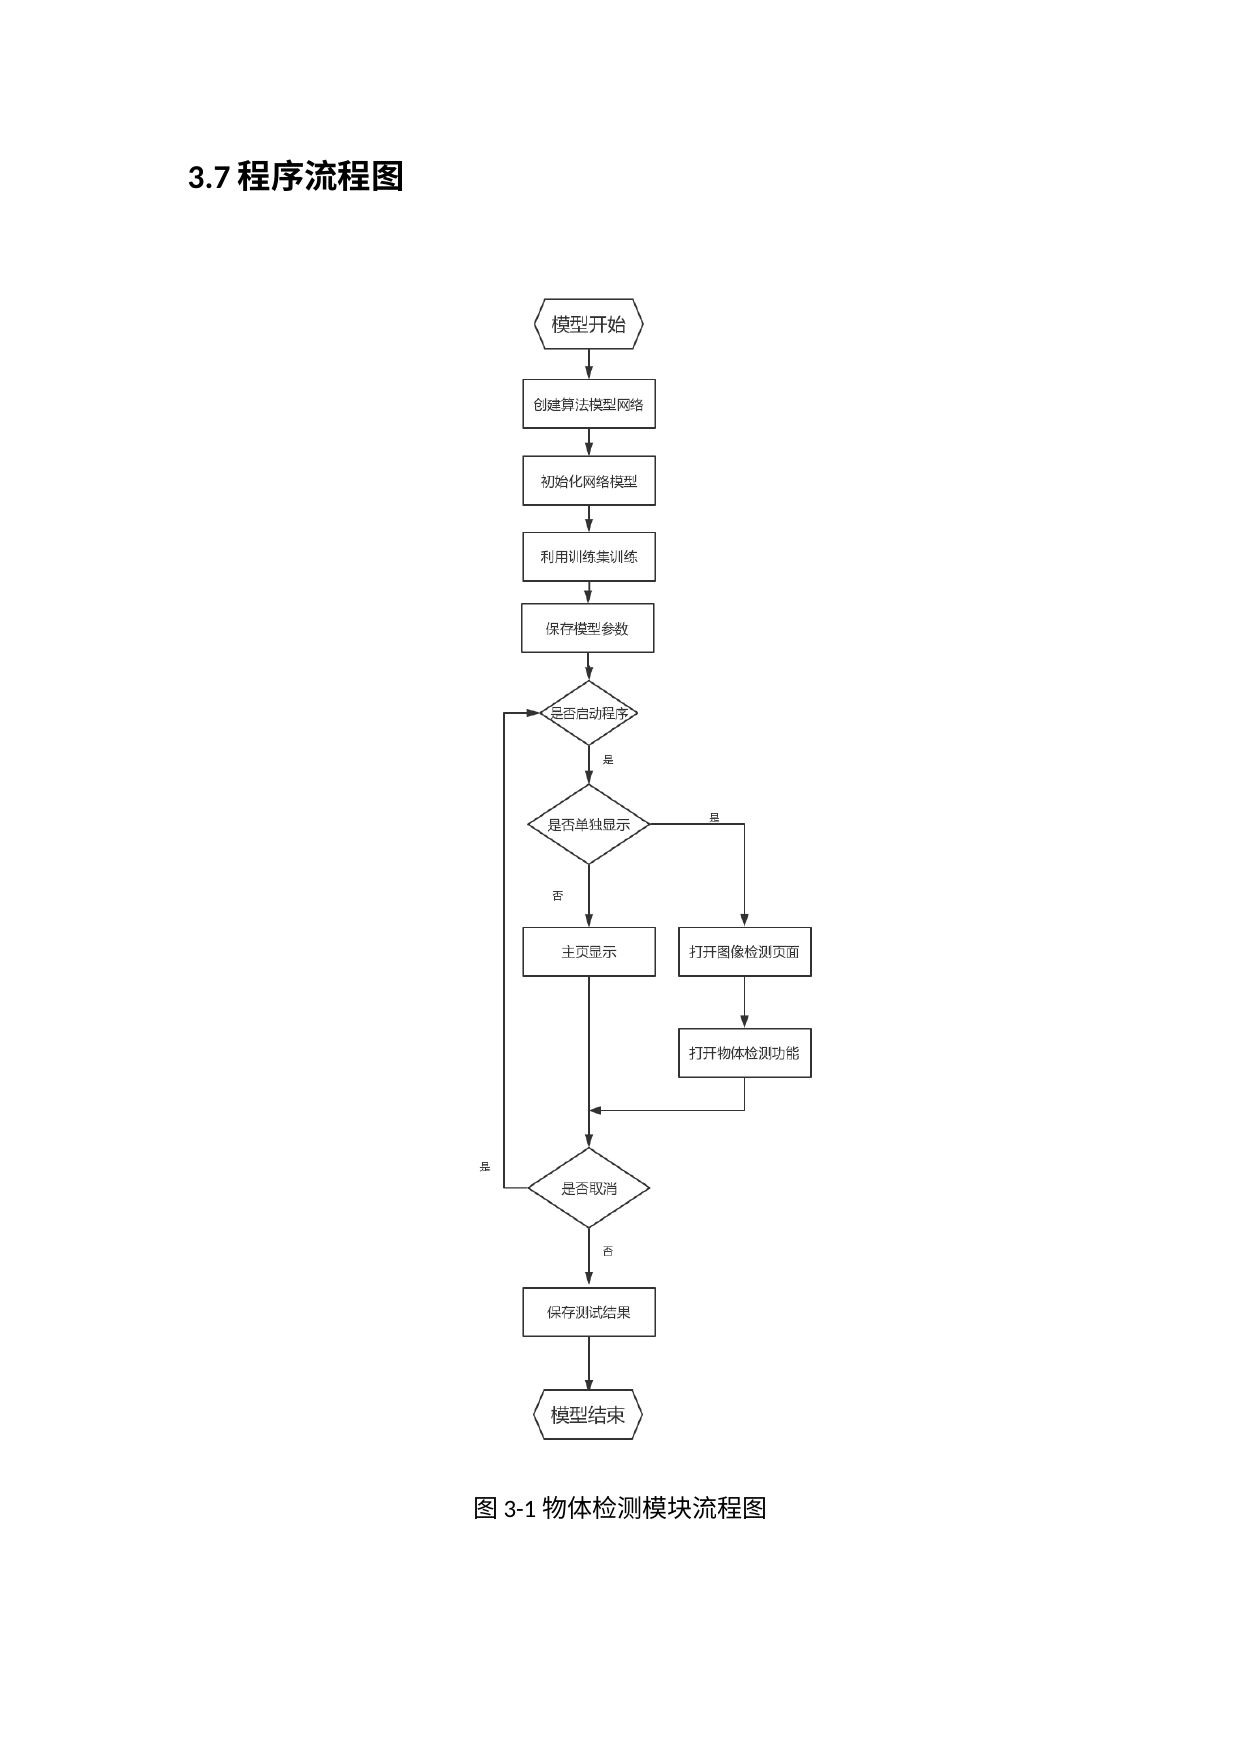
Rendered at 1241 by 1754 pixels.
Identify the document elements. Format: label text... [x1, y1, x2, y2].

text 图3-1 物体检测模块流程图 [187, 1488, 1053, 1525]
subtitle 3.7 程序流程图 [187, 150, 1053, 198]
picture [381, 260, 860, 1489]
